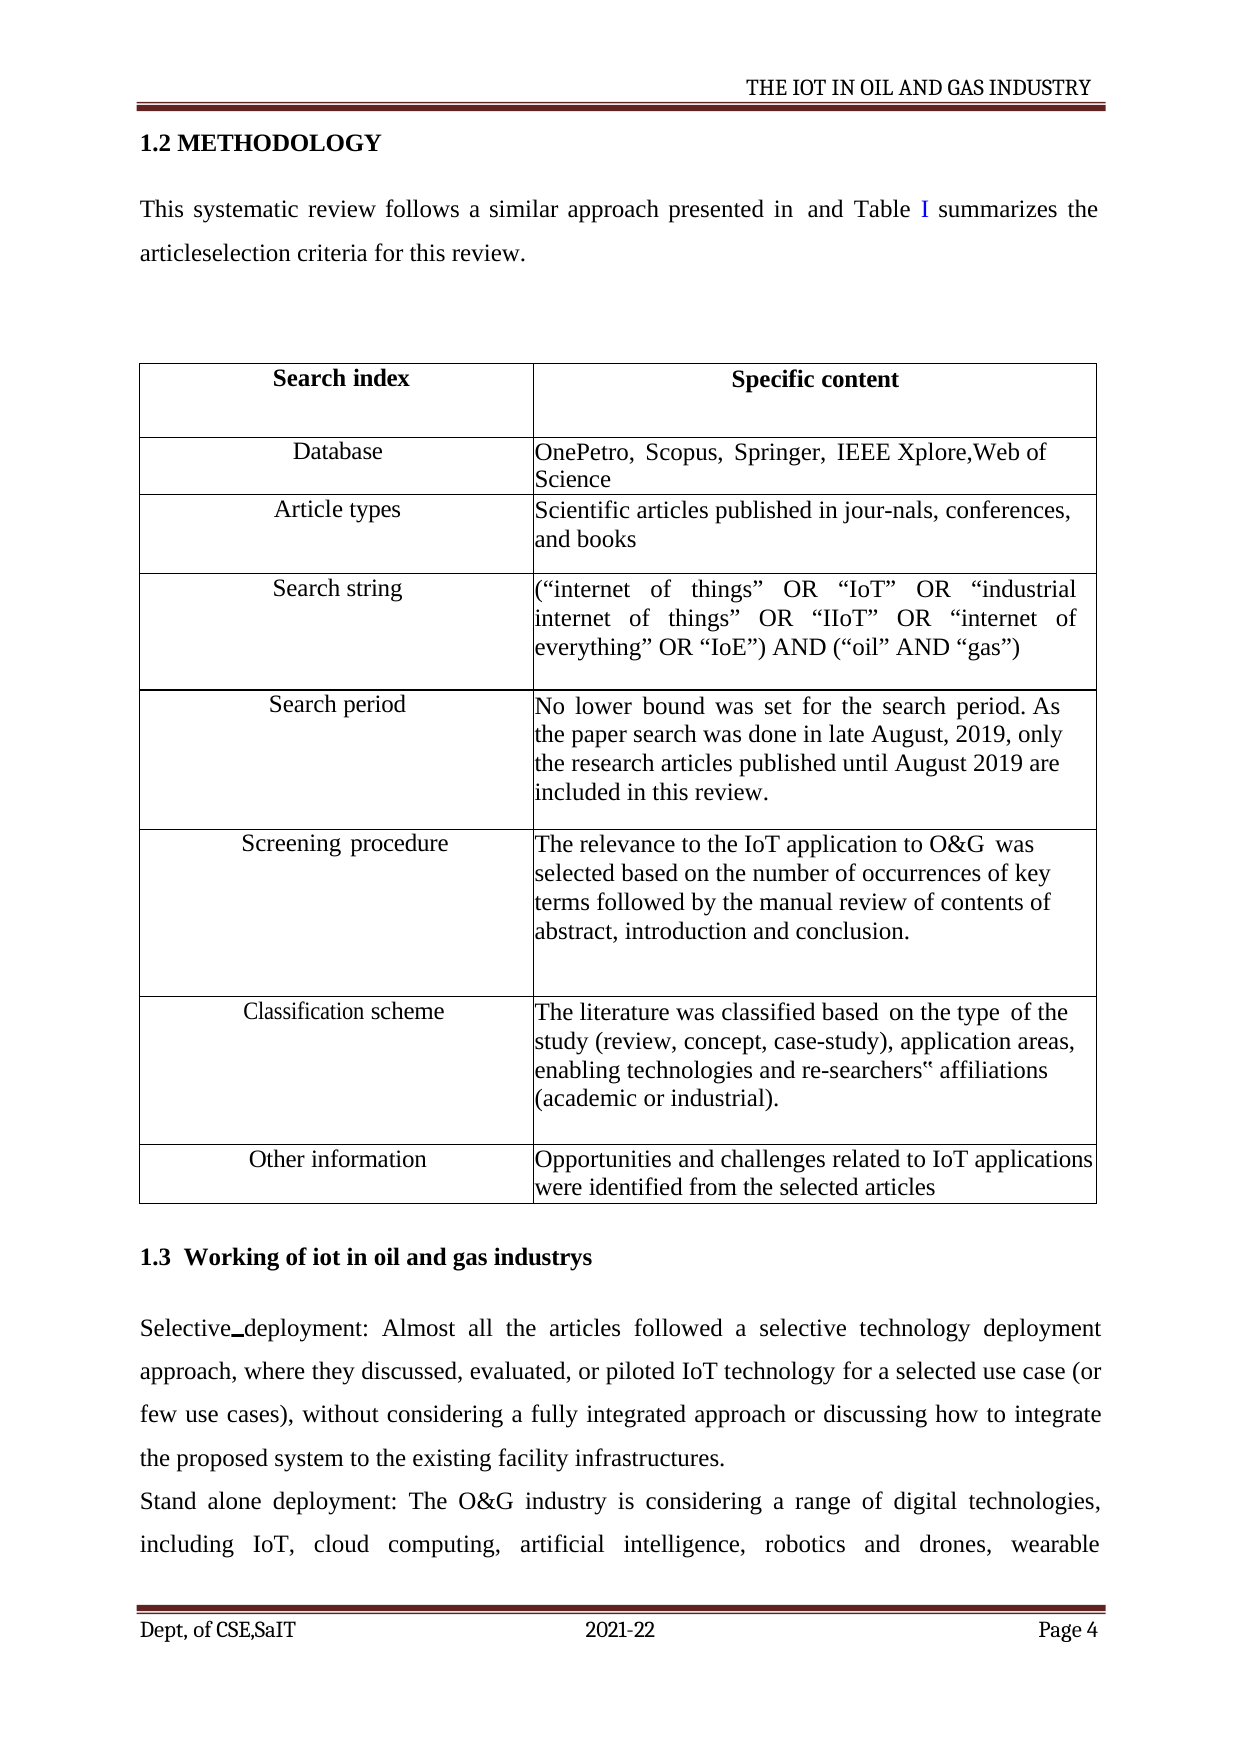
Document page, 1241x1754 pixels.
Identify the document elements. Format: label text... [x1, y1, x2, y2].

text Stand alone deployment: The O&G industry is considering a range of digital technologies, including IoT, cloud computing, artificial intelligence, robotics and drones, wearable [139, 1486, 1102, 1558]
text Selectivedeployment: Almost all the articles followed a selective technology deployment approach, where they discussed, evaluated, or piloted IoT technology for a selected use case (or few use cases), without considering a fully integrated approach or discussing how to integrate the proposed system to the existing facility infrastructures. [139, 1313, 1102, 1471]
subtitle Working of iot in oil and gas industrys [139, 1242, 1196, 1271]
table_cell No lower bound was set for the search period. As the paper search was done in late August, 2019, only the research articles published until August 2019 are included in this review. [534, 691, 1096, 828]
table_cell Article types [140, 495, 533, 573]
table_cell The relevance to the IoT application to O&G was selected based on the number of occurrences of key terms followed by the manual review of contents of abstract, introduction and conclusion. [534, 830, 1096, 996]
table_cell Search string [140, 574, 533, 689]
table_cell Search period [140, 691, 533, 828]
table_header Specific content [534, 364, 1096, 437]
text This systematic review follows a similar approach presented in and Table I summarizes the articleselection criteria for this review. [139, 194, 1196, 266]
table_cell Opportunities and challenges related to IoT applications were identified from the selected articles [534, 1145, 1096, 1202]
table_cell Screening procedure [140, 830, 533, 996]
subtitle METHODOLOGY [139, 128, 1196, 157]
table_header Search index [140, 364, 533, 437]
table_cell Database [140, 438, 533, 494]
table_cell (“internet of things” OR “IoT” OR “industrial internet of things” OR “IIoT” OR “internet of everything” OR “IoE”) AND (“oil” AND “gas”) [534, 574, 1096, 689]
table_cell OnePetro, Scopus, Springer, IEEE Xplore,Web of Science [534, 438, 1096, 494]
table_cell Classification scheme [140, 997, 533, 1144]
table_cell Scientific articles published in jour-nals, conferences, and books [534, 495, 1096, 573]
table_cell Other information [140, 1145, 533, 1202]
table_cell The literature was classified based on the type of the study (review, concept, case-study), application areas, enabling technologies and re-searchers‟ affiliations (academic or industrial). [534, 997, 1096, 1144]
